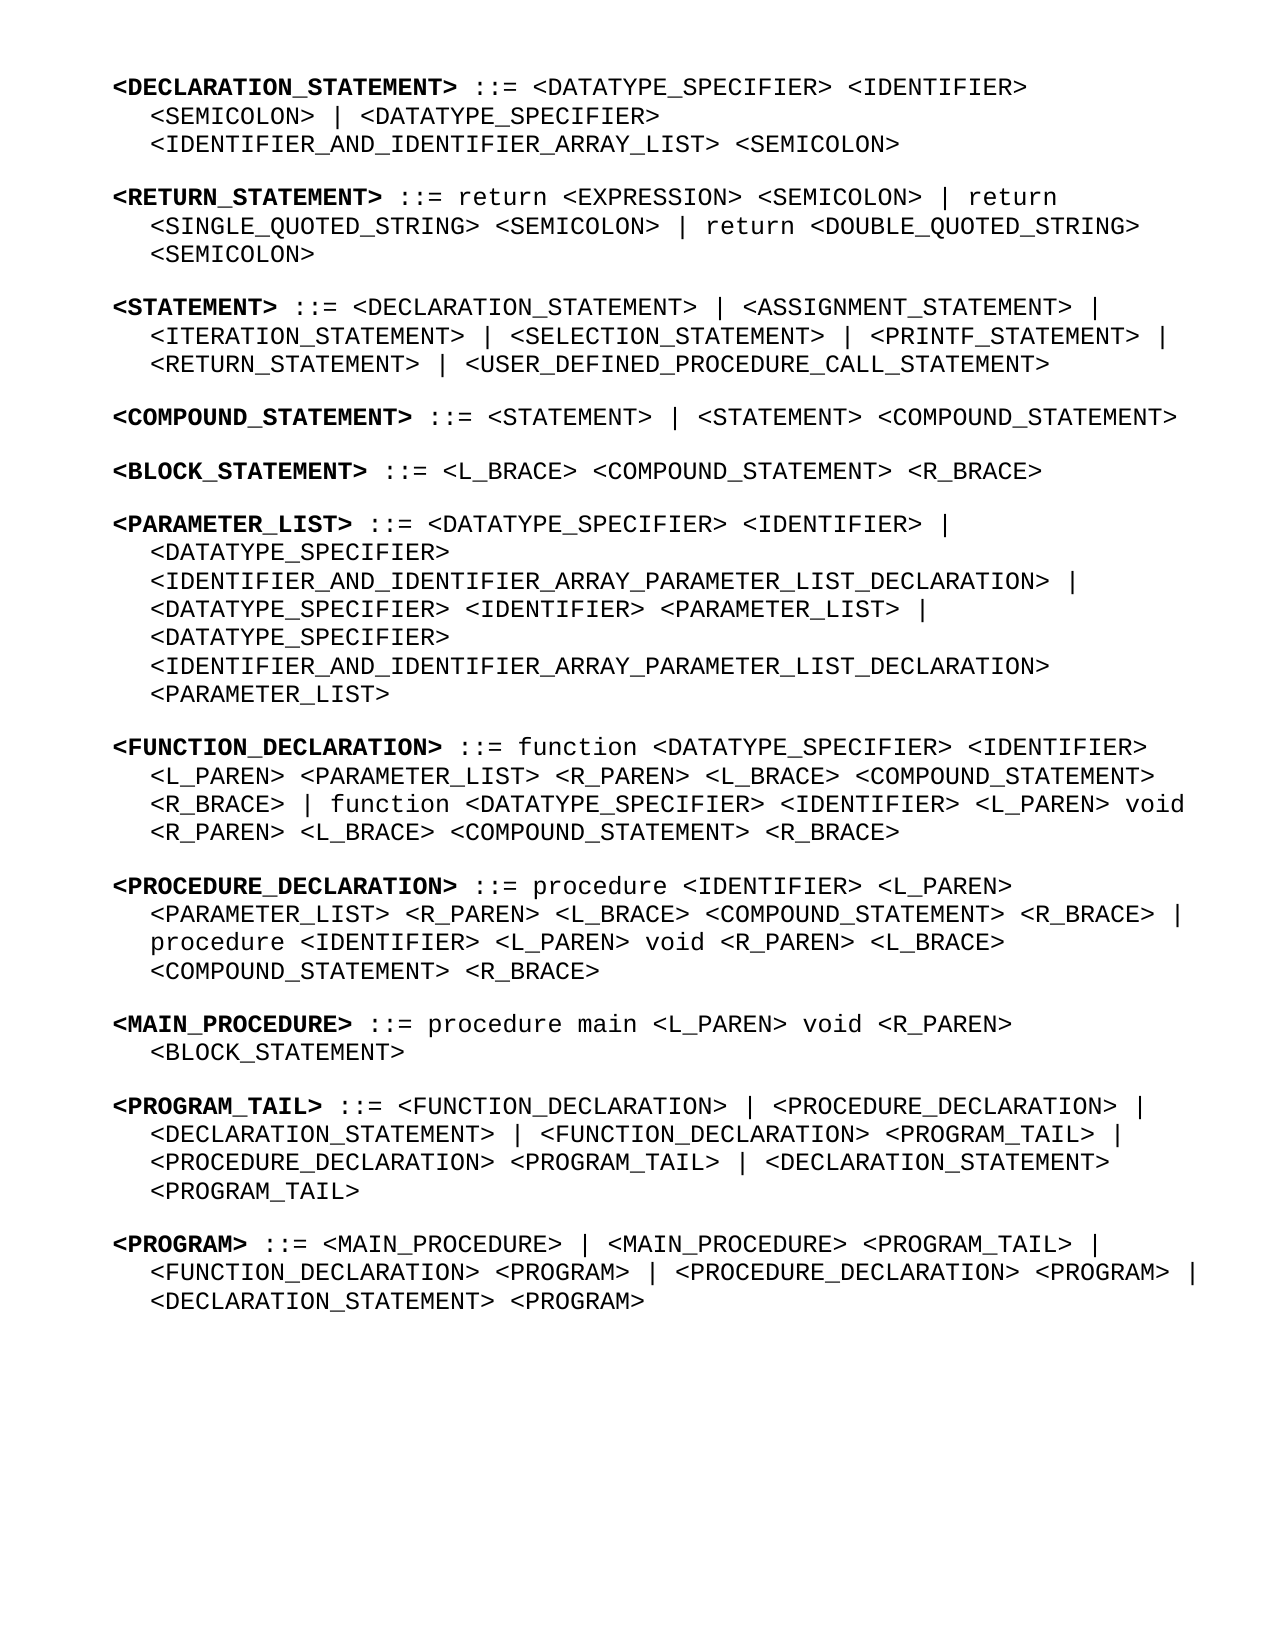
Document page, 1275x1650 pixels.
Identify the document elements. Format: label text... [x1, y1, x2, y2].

text <DECLARATION_STATEMENT> ::= <DATATYPE_SPECIFIER> <IDENTIFIER> <SEMICOLON> | <DATATYPE_SPECIFIER> <IDENTIFIER_AND_IDENTIFIER_ARRAY_LIST> <SEMICOLON> [112, 75, 1200, 160]
text <PROCEDURE_DECLARATION> ::= procedure <IDENTIFIER> <L_PAREN> <PARAMETER_LIST> <R_PAREN> <L_BRACE> <COMPOUND_STATEMENT> <R_BRACE> | procedure <IDENTIFIER> <L_PAREN> void <R_PAREN> <L_BRACE> <COMPOUND_STATEMENT> <R_BRACE> [112, 873, 1200, 987]
text <BLOCK_STATEMENT> ::= <L_BRACE> <COMPOUND_STATEMENT> <R_BRACE> [112, 458, 1200, 487]
text <PROGRAM> ::= <MAIN_PROCEDURE> | <MAIN_PROCEDURE> <PROGRAM_TAIL> |<FUNCTION_DECLARATION> <PROGRAM> | <PROCEDURE_DECLARATION> <PROGRAM> | <DECLARATION_STATEMENT> <PROGRAM> [112, 1232, 1200, 1317]
text <RETURN_STATEMENT> ::= return <EXPRESSION> <SEMICOLON> | return <SINGLE_QUOTED_STRING> <SEMICOLON> | return <DOUBLE_QUOTED_STRING> <SEMICOLON> [112, 185, 1200, 270]
text <FUNCTION_DECLARATION> ::= function <DATATYPE_SPECIFIER> <IDENTIFIER> <L_PAREN> <PARAMETER_LIST> <R_PAREN> <L_BRACE> <COMPOUND_STATEMENT> <R_BRACE> | function <DATATYPE_SPECIFIER> <IDENTIFIER> <L_PAREN> void <R_PAREN> <L_BRACE> <COMPOUND_STATEMENT> <R_BRACE> [112, 735, 1200, 848]
text <COMPOUND_STATEMENT> ::= <STATEMENT> | <STATEMENT> <COMPOUND_STATEMENT> [112, 405, 1200, 433]
text <PARAMETER_LIST> ::= <DATATYPE_SPECIFIER> <IDENTIFIER> | <DATATYPE_SPECIFIER> <IDENTIFIER_AND_IDENTIFIER_ARRAY_PARAMETER_LIST_DECLARATION> | <DATATYPE_SPECIFIER> <IDENTIFIER> <PARAMETER_LIST> | <DATATYPE_SPECIFIER> <IDENTIFIER_AND_IDENTIFIER_ARRAY_PARAMETER_LIST_DECLARATION> <PARAMETER_LIST> [112, 512, 1200, 710]
text <PROGRAM_TAIL> ::= <FUNCTION_DECLARATION> | <PROCEDURE_DECLARATION> | <DECLARATION_STATEMENT> | <FUNCTION_DECLARATION> <PROGRAM_TAIL> | <PROCEDURE_DECLARATION> <PROGRAM_TAIL> | <DECLARATION_STATEMENT> <PROGRAM_TAIL> [112, 1093, 1200, 1207]
text <MAIN_PROCEDURE> ::= procedure main <L_PAREN> void <R_PAREN> <BLOCK_STATEMENT> [112, 1012, 1200, 1068]
text <STATEMENT> ::= <DECLARATION_STATEMENT> | <ASSIGNMENT_STATEMENT> | <ITERATION_STATEMENT> | <SELECTION_STATEMENT> | <PRINTF_STATEMENT> | <RETURN_STATEMENT> | <USER_DEFINED_PROCEDURE_CALL_STATEMENT> [112, 295, 1200, 380]
